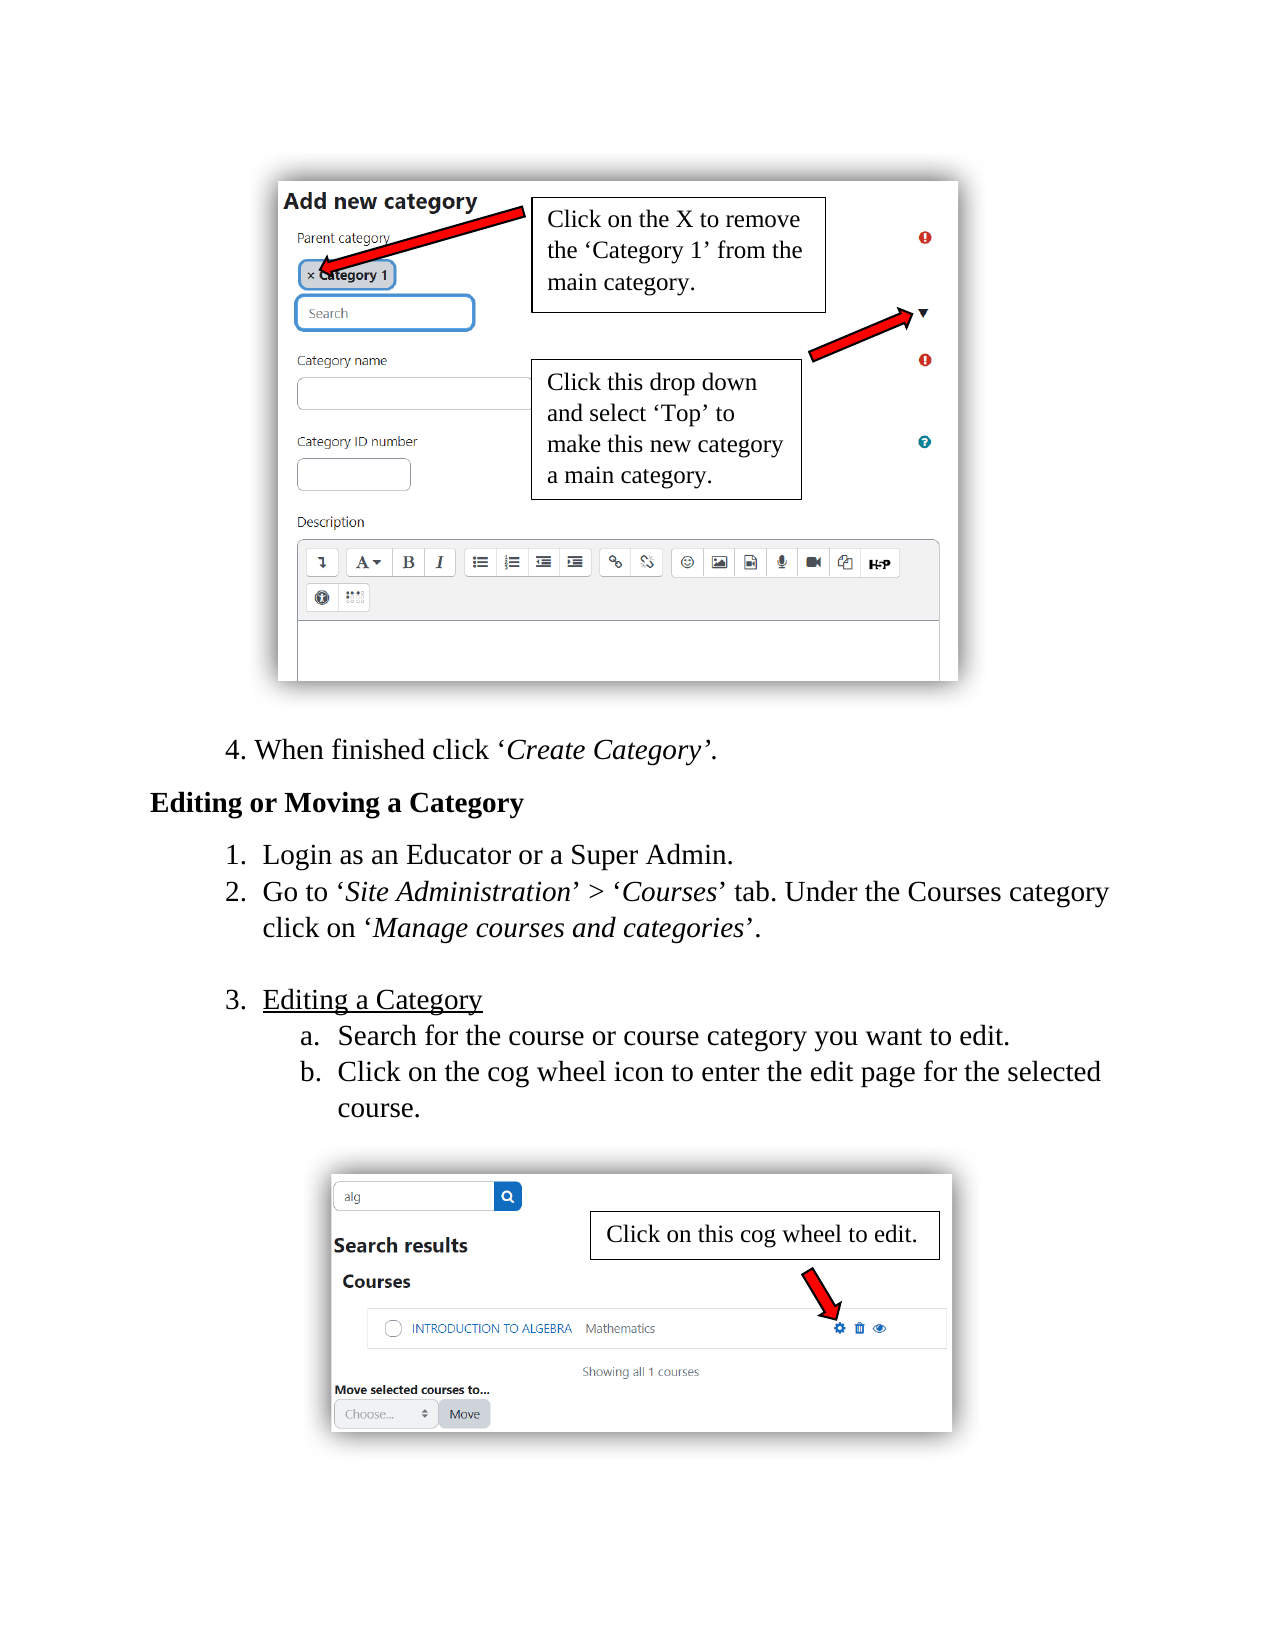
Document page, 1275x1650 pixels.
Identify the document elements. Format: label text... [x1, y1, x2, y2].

picture [278, 181, 959, 681]
text 4. When finished click ‘Create Category’. [150, 732, 1125, 765]
list Click on the cog wheel icon to enter the edit page for the selected course. [300, 1054, 1125, 1124]
list Editing a Category [225, 982, 1125, 1016]
text Editing or Moving a Category [150, 785, 1125, 818]
picture [331, 1174, 953, 1432]
list Login as an Educator or a Super Admin. [225, 837, 1125, 871]
list Go to ‘Site Administration’ > ‘Courses’ tab. Under the Courses category click on ‘Manage courses and categories’. [225, 874, 1125, 943]
list Search for the course or course category you want to edit. [300, 1018, 1125, 1052]
